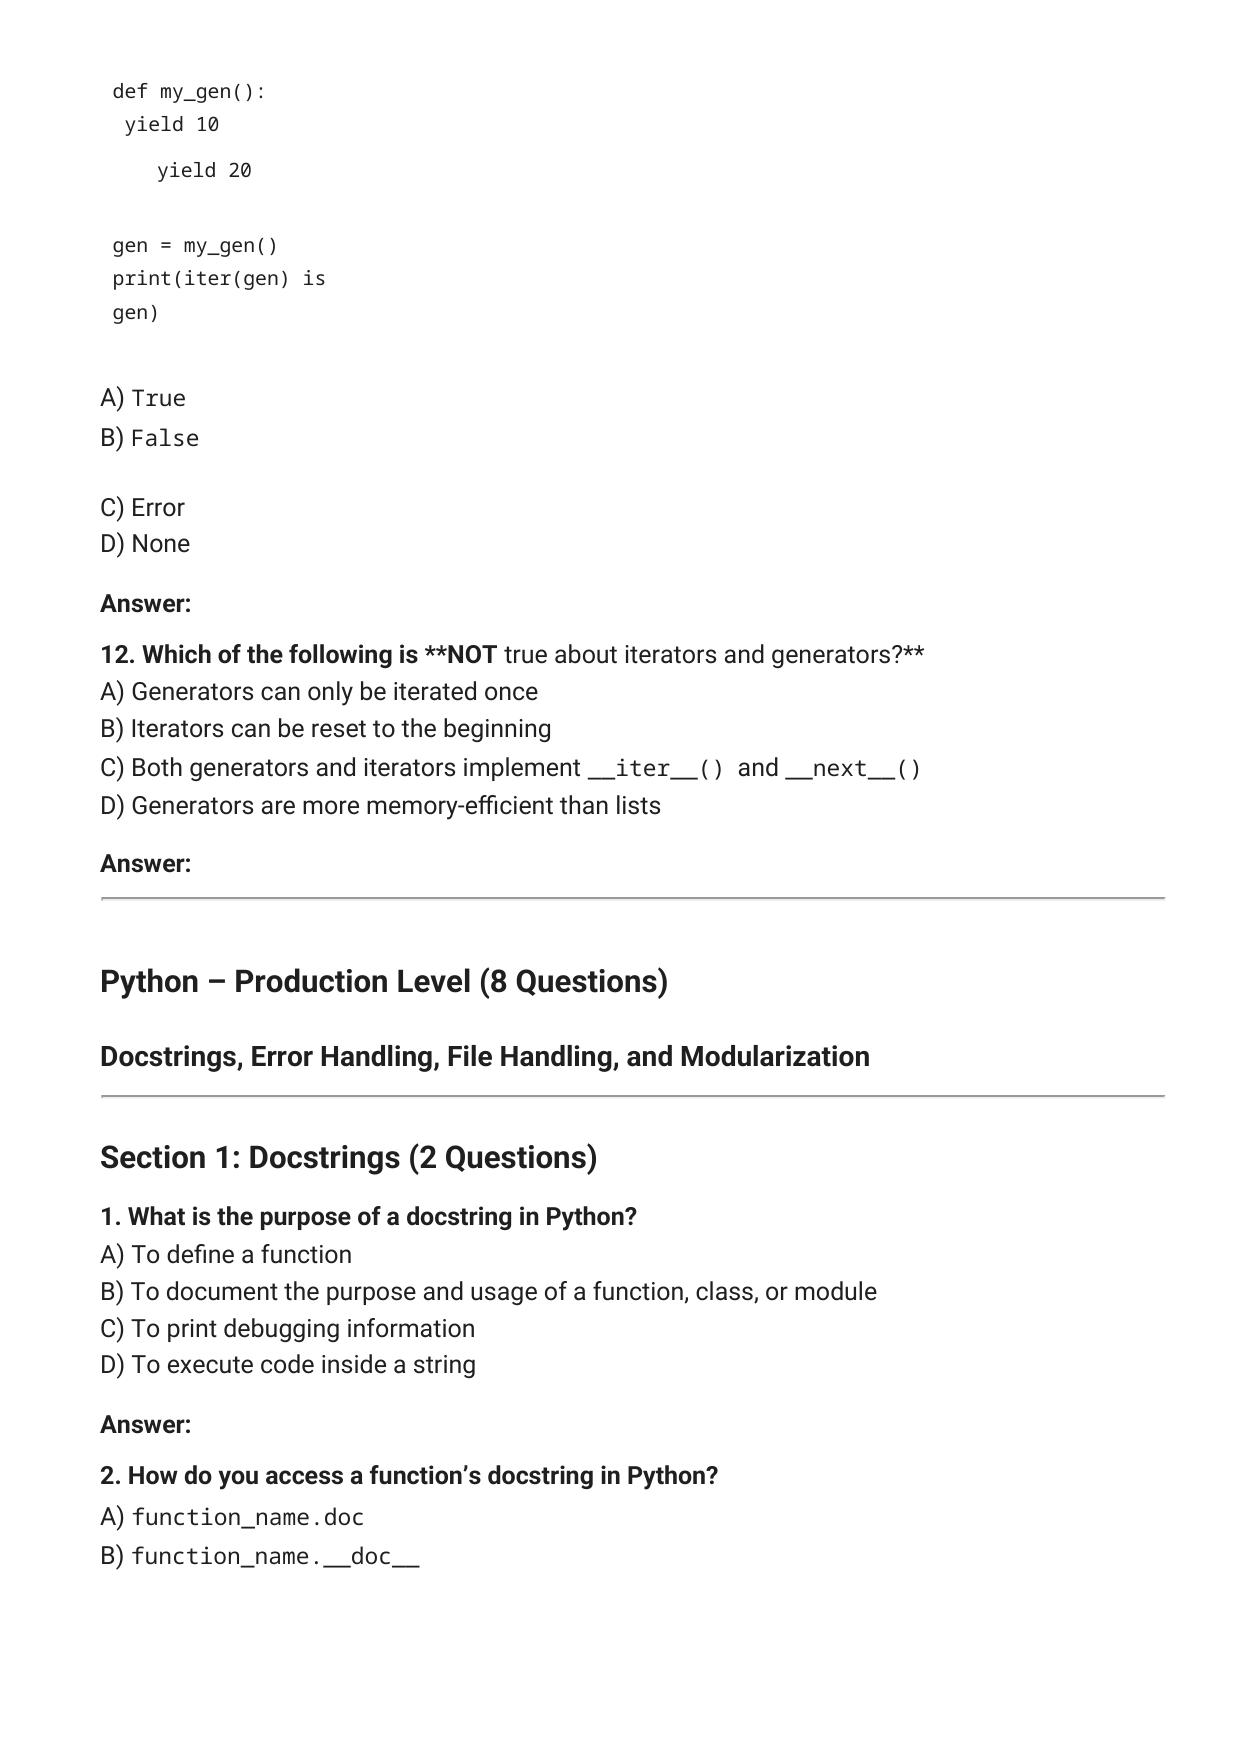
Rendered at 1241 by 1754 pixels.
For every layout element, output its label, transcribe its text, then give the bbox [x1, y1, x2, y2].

text A) True B) False C) Error D) None [100, 382, 207, 559]
text Docstrings, Error Handling, File Handling, and Modularization [100, 1041, 1167, 1074]
text Python – Production Level (8 Questions) [100, 963, 1167, 1000]
text yield 20 [145, 157, 1167, 184]
text 12. Which of the following is **NOT true about iterators and generators?** A) Generators can only be iterated once B) Iterators can be reset to the beginning C) Both generators and iterators implement __iter__() and __next__() D) Generators are more memory-efficient than lists [100, 640, 927, 820]
text Section 1: Docstrings (2 Questions) [100, 1140, 1167, 1176]
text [100, 1501, 432, 1604]
text A) To define a function B) To document the purpose and usage of a function, class, or module C) To print debugging information D) To execute code inside a string [100, 1241, 882, 1380]
text Answer: [100, 589, 1167, 618]
text Answer: [100, 1410, 1167, 1439]
picture [101, 897, 1166, 902]
text 1. What is the purpose of a docstring in Python? [100, 1202, 1167, 1232]
text gen = my_gen() print(iter(gen) is gen) [112, 231, 372, 325]
picture [101, 1093, 1166, 1100]
text Answer: [100, 849, 1167, 879]
text 2. How do you access a function’s docstring in Python? [100, 1461, 1167, 1490]
text def my_gen(): yield 10 [112, 77, 267, 137]
